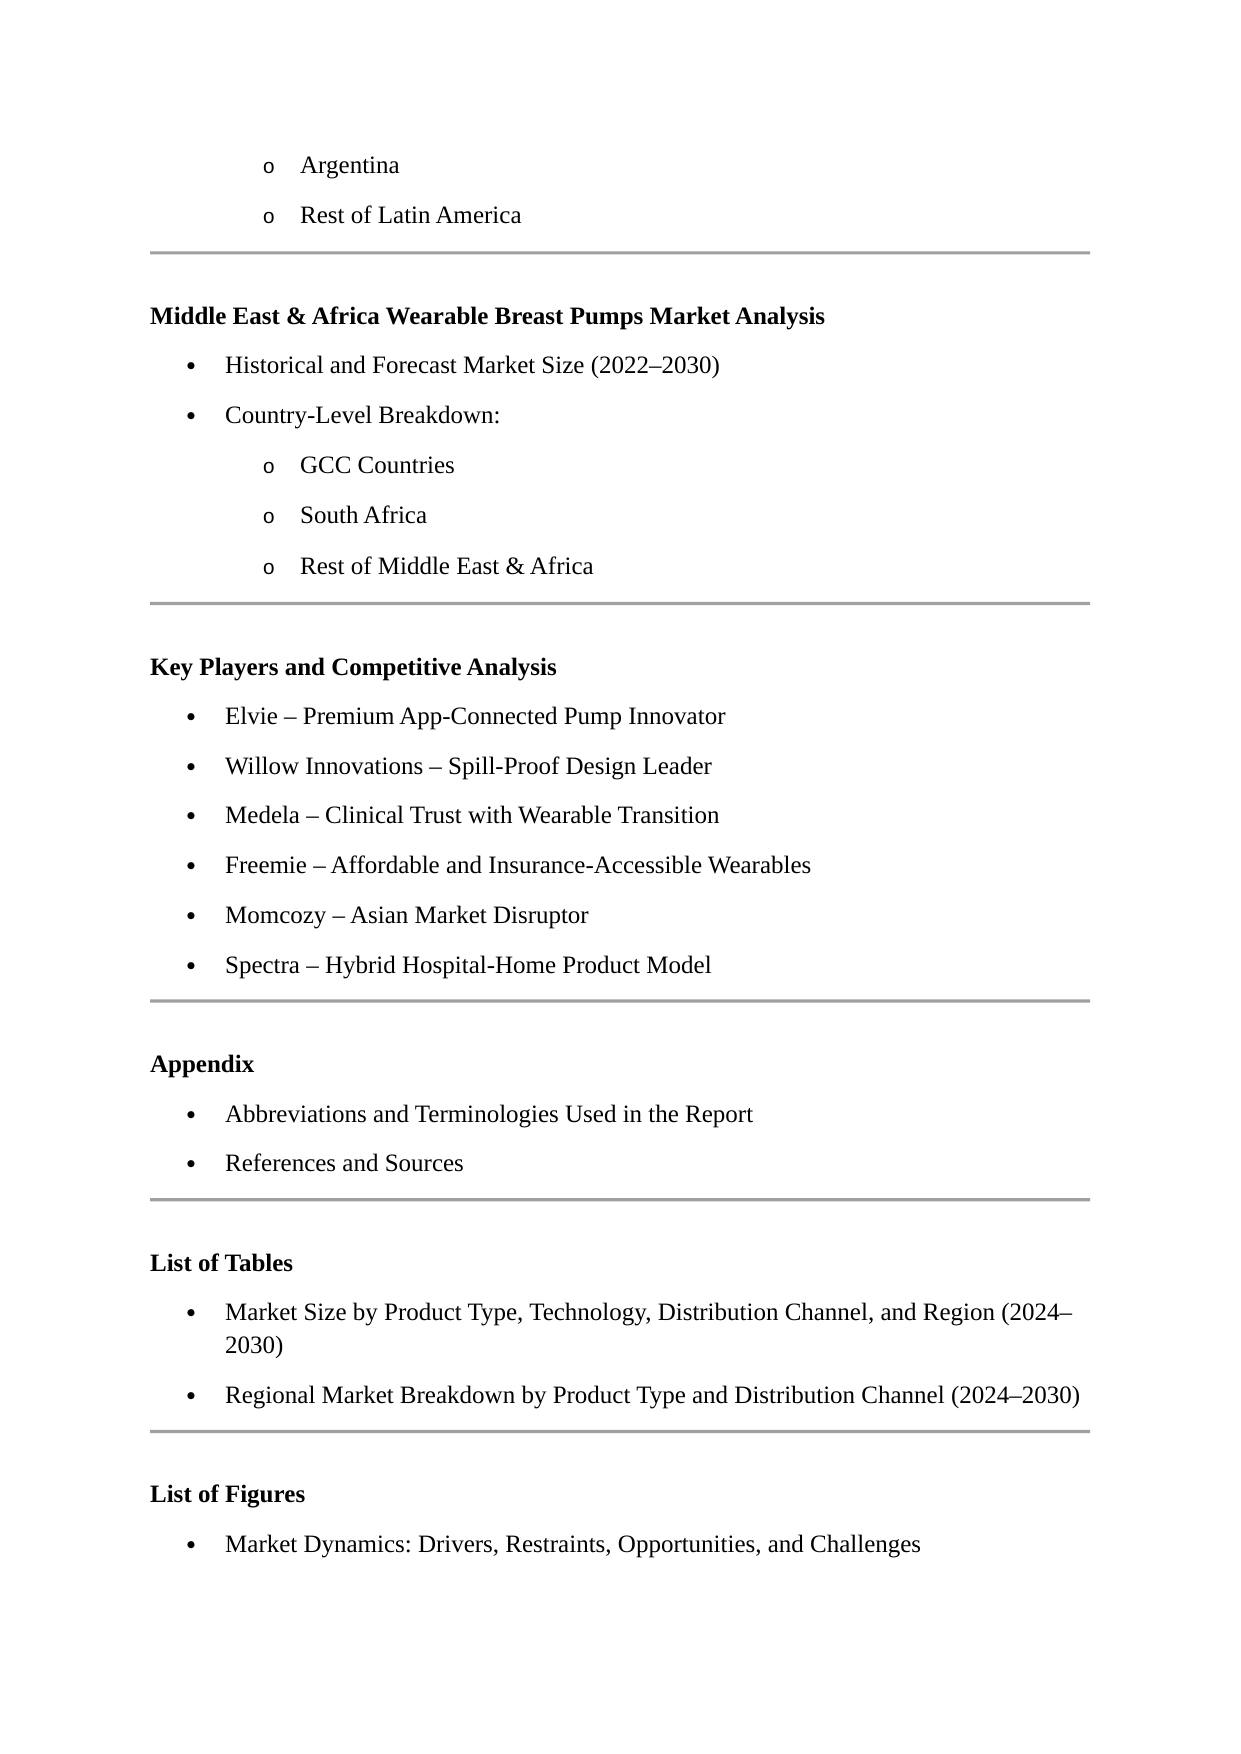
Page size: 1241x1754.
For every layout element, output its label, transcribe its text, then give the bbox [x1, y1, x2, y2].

text List of Figures [150, 1479, 1090, 1508]
text Key Players and Competitive Analysis [150, 652, 1090, 680]
list GCC Countries [262, 450, 1090, 479]
list Elvie – Premium App-Connected Pump Innovator [187, 701, 1090, 730]
list Freemie – Affordable and Insurance-Accessible Wearables [187, 850, 1090, 879]
list Medela – Clinical Trust with Wearable Transition [187, 801, 1090, 829]
list Rest of Middle East & Africa [262, 551, 1090, 581]
text Appendix [150, 1049, 1090, 1078]
list Momcozy – Asian Market Disruptor [187, 900, 1090, 929]
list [187, 351, 1090, 379]
list Spectra – Hybrid Hospital-Home Product Model [187, 950, 1090, 978]
list Regional Market Breakdown by Product Type and Distribution Channel (2024–2030) [187, 1380, 1090, 1409]
text Middle East & Africa Wearable Breast Pumps Market Analysis [150, 301, 1090, 330]
list Willow Innovations – Spill-Proof Design Leader [187, 751, 1090, 780]
list Argentina [262, 150, 1090, 179]
list References and Sources [187, 1148, 1090, 1177]
list Abbreviations and Terminologies Used in the Report [187, 1099, 1090, 1127]
list Market Dynamics: Drivers, Restraints, Opportunities, and Challenges [187, 1529, 1090, 1558]
list Rest of Latin America [262, 201, 1090, 230]
list Market Size by Product Type, Technology, Distribution Channel, and Region (2024–2030) [187, 1297, 1090, 1359]
list Country-Level Breakdown: [187, 400, 1090, 429]
list South Africa [262, 501, 1090, 530]
text List of Tables [150, 1248, 1090, 1277]
